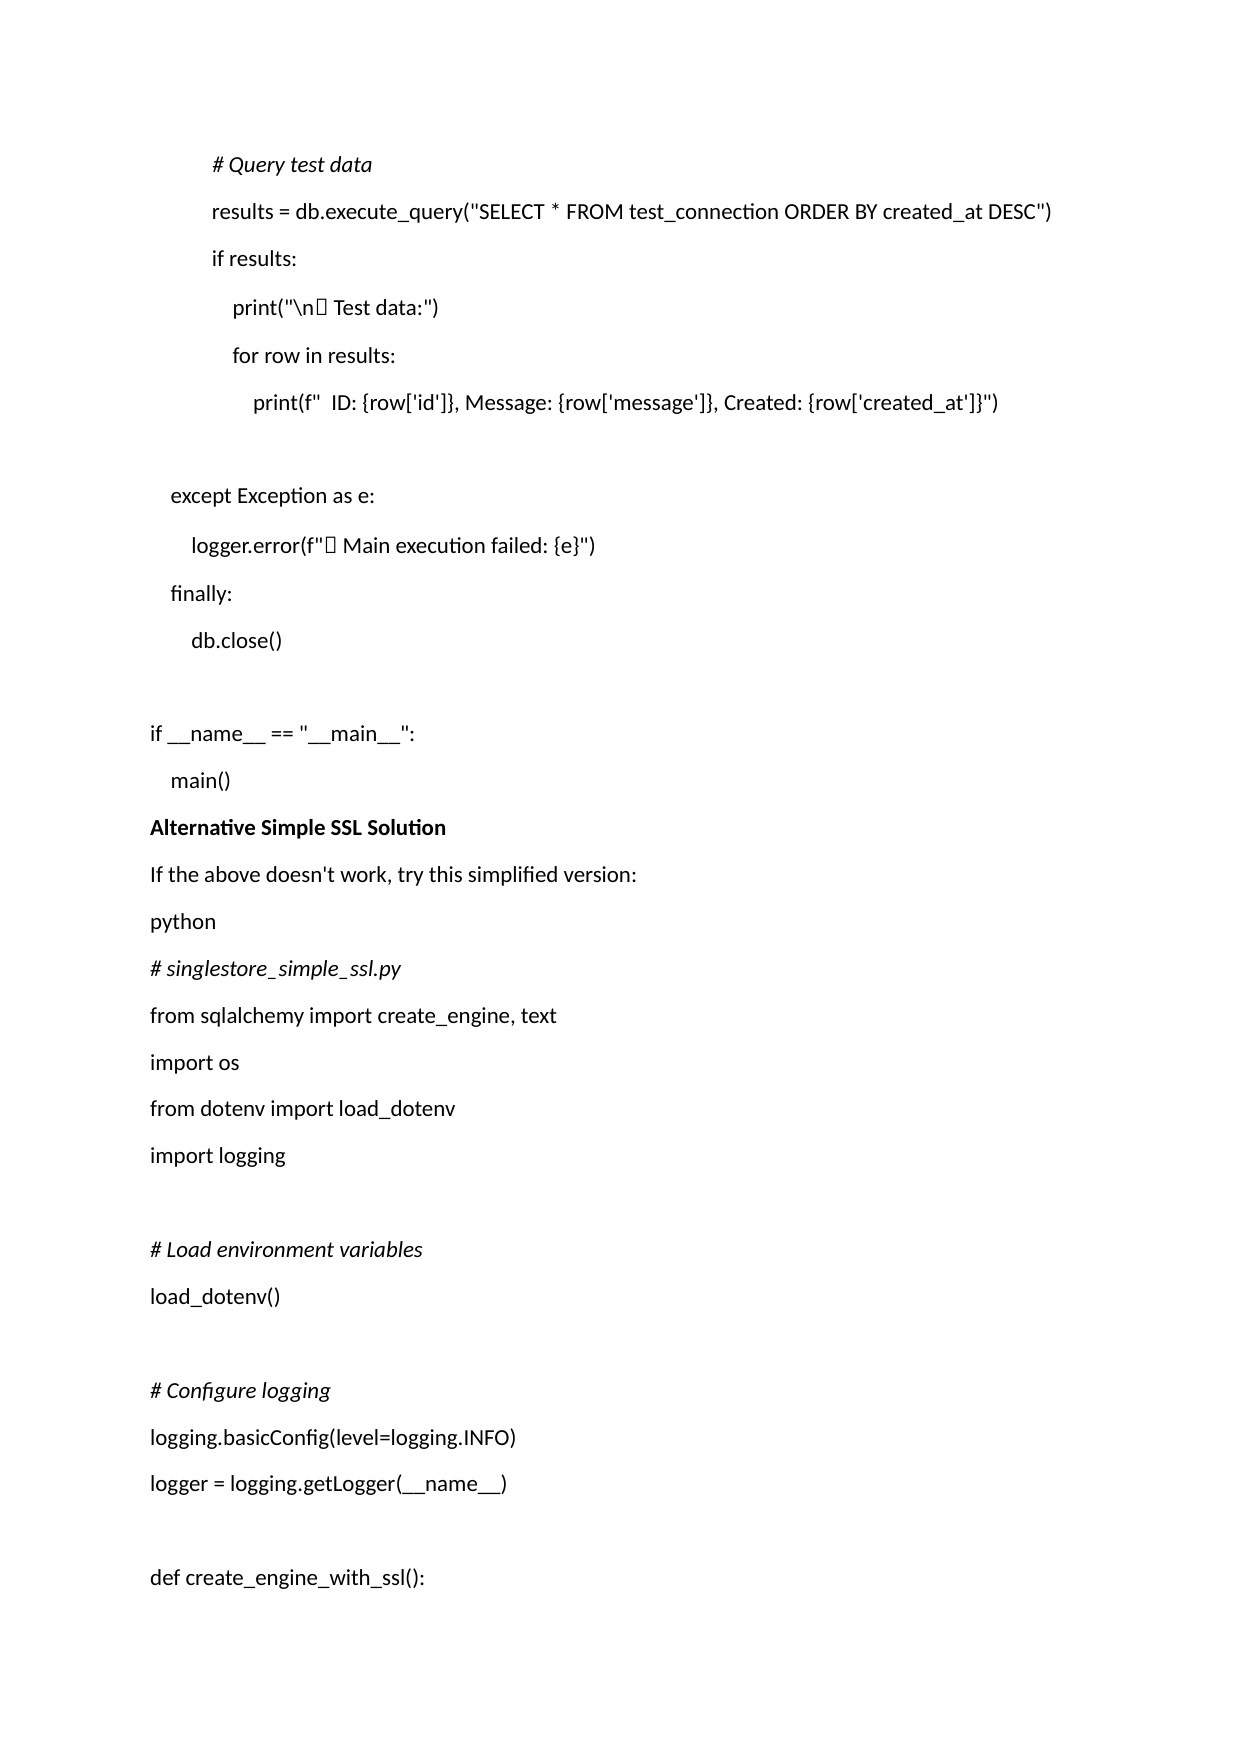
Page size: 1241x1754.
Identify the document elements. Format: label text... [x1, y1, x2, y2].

text logger.error(f"❌ Main execution failed: {e}") [150, 528, 1090, 560]
text load_dotenv() [150, 1282, 1090, 1310]
text except Exception as e: [150, 482, 1090, 510]
text if results: [150, 244, 1090, 272]
text for row in results: [150, 341, 1090, 369]
text print("\n📝 Test data:") [150, 291, 1090, 322]
text # Configure logging [150, 1376, 1090, 1404]
text if __name__ == "__main__": [150, 719, 1090, 748]
text # singlestore_simple_ssl.py [150, 954, 1090, 982]
text from sqlalchemy import create_engine, text [150, 1001, 1090, 1029]
text logger = logging.getLogger(__name__) [150, 1469, 1090, 1498]
text import os [150, 1048, 1090, 1076]
text main() [150, 766, 1090, 794]
text # Query test data [150, 150, 1090, 178]
text python [150, 907, 1090, 935]
text # Load environment variables [150, 1235, 1090, 1263]
text If the above doesn't work, try this simplified version: [150, 860, 1090, 888]
text db.close() [150, 626, 1090, 654]
text print(f" ID: {row['id']}, Message: {row['message']}, Created: {row['created_at']}") [150, 388, 1090, 416]
text import logging [150, 1141, 1090, 1169]
text from dotenv import load_dotenv [150, 1094, 1090, 1123]
text finally: [150, 579, 1090, 607]
text results = db.execute_query("SELECT * FROM test_connection ORDER BY created_at DESC") [150, 197, 1090, 225]
text Alternative Simple SSL Solution [150, 813, 1090, 841]
text logging.basicConfig(level=logging.INFO) [150, 1423, 1090, 1451]
text def create_engine_with_ssl(): [150, 1563, 1090, 1591]
